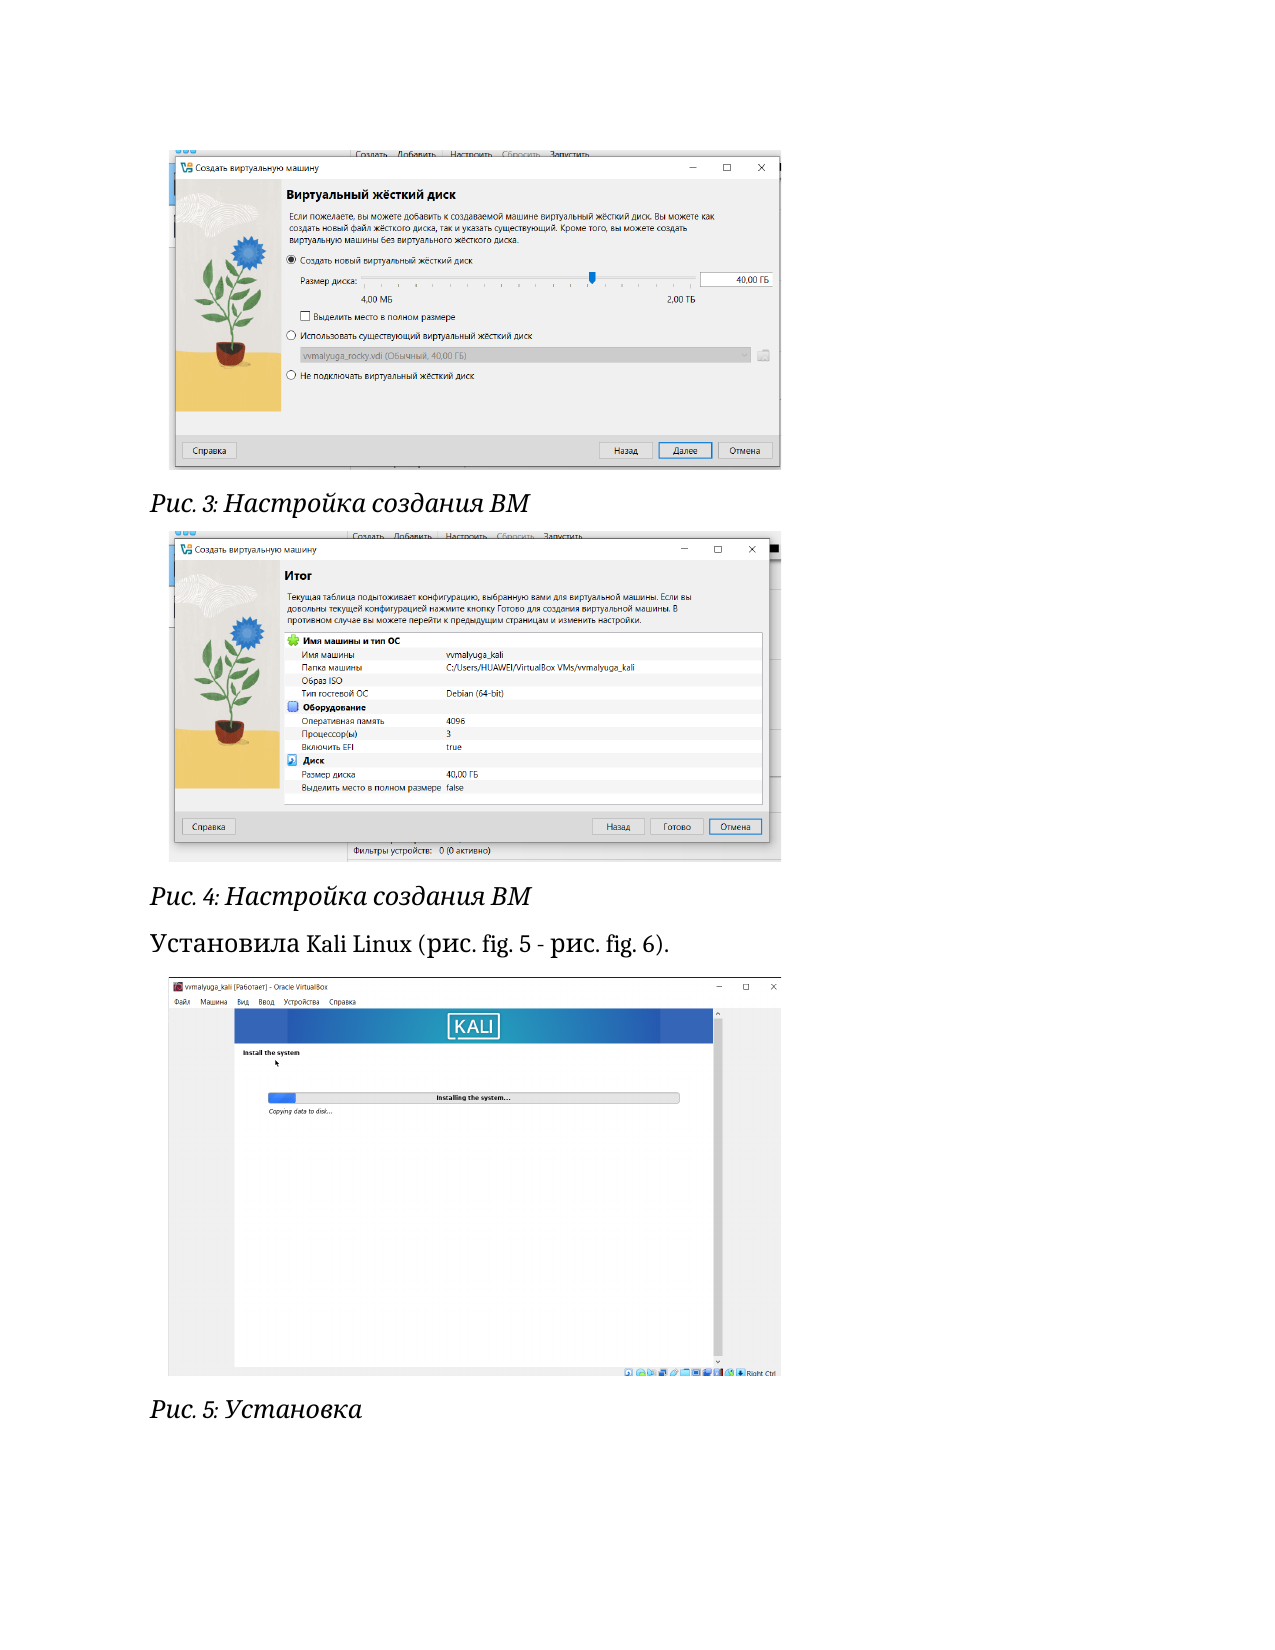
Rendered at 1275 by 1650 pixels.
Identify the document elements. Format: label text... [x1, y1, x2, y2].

text Установила Kali Linux (рис. fig. 5 - рис. fig. 6). [150, 930, 1125, 959]
text Рис. 4: Настройка создания ВМ [150, 883, 1125, 912]
text Рис. 5: Установка [150, 1396, 1125, 1425]
picture [168, 150, 782, 470]
text Рис. 3: Настройка создания ВМ [150, 490, 1125, 519]
picture [168, 977, 782, 1376]
picture [168, 531, 782, 862]
